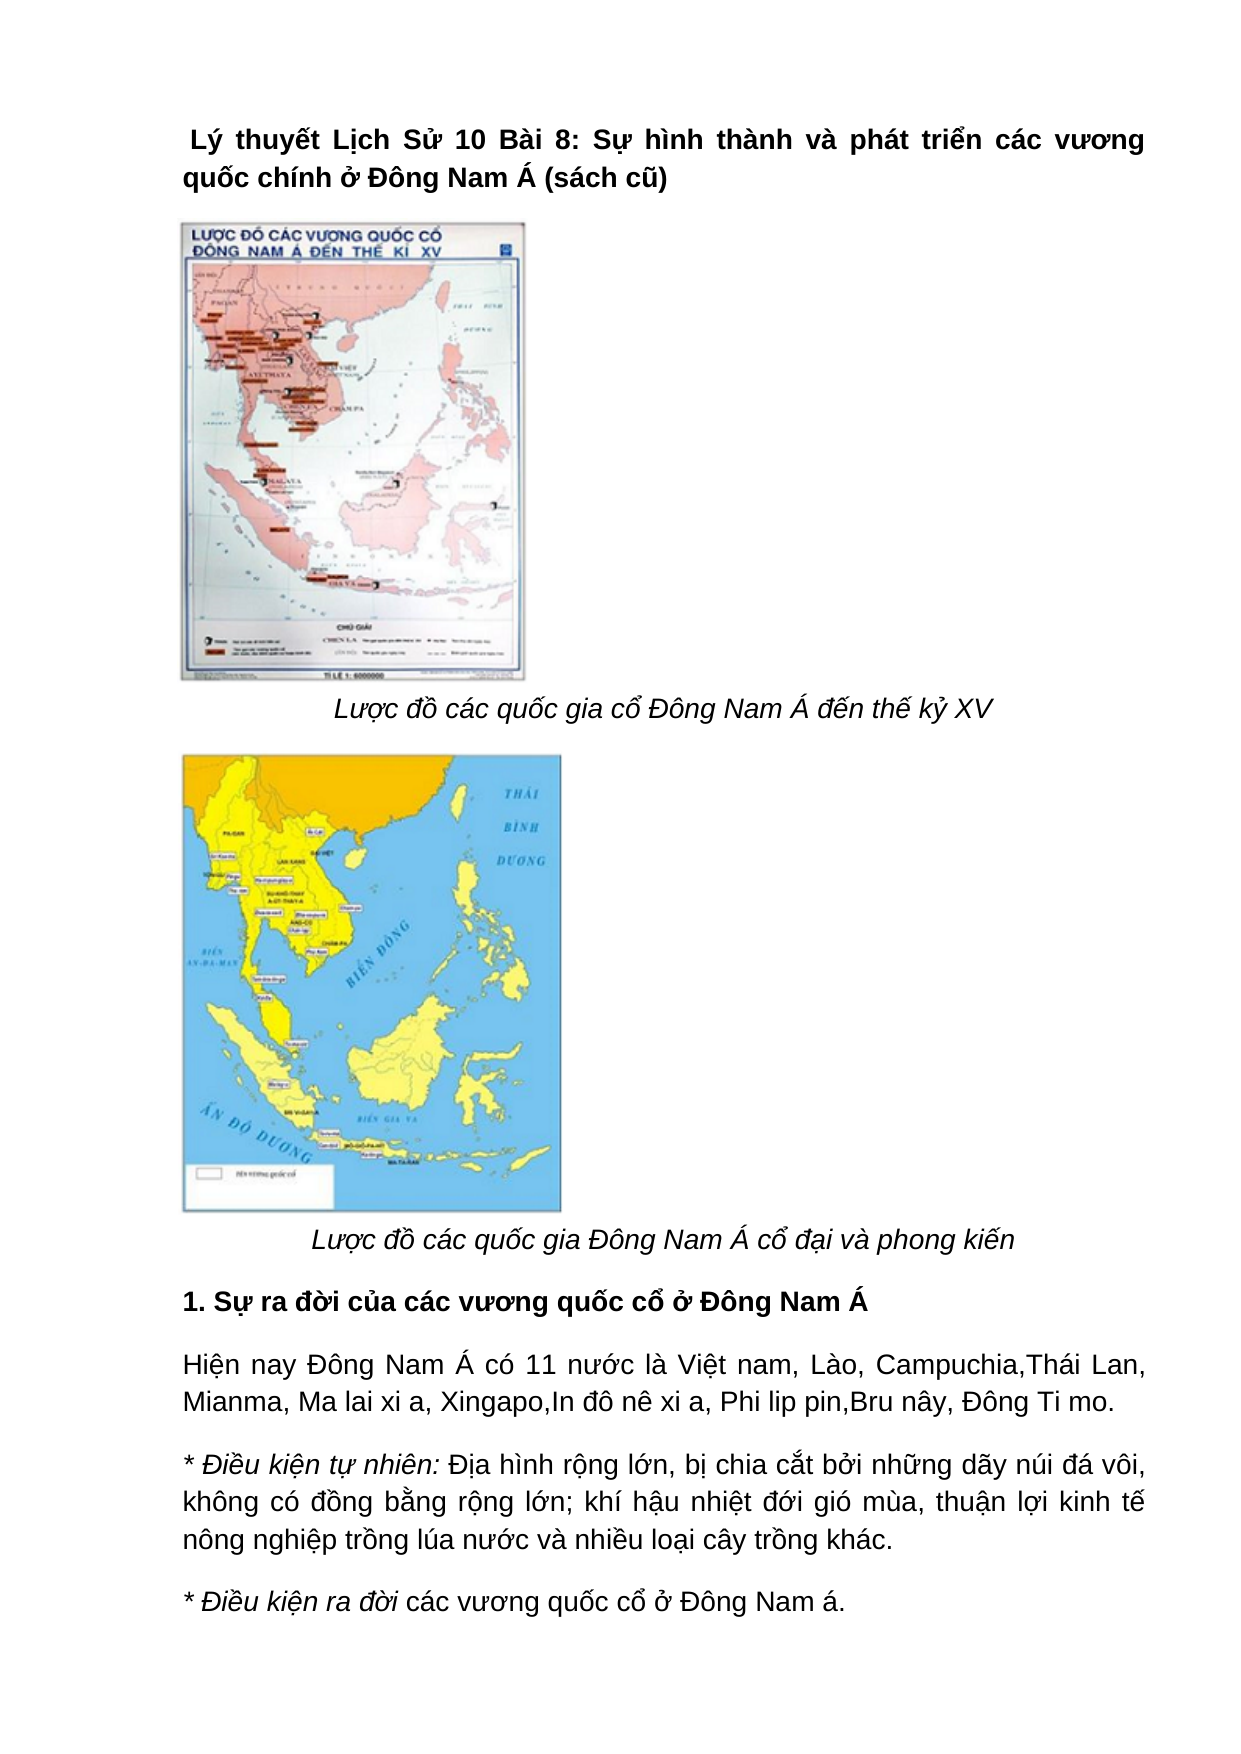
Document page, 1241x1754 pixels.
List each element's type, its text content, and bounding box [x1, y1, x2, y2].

text Lý thuyết Lịch Sử 10 Bài 8: Sự hình thành và phát triển các vương quốc chính ở Đông Nam Á (sách cũ) [182, 118, 1147, 193]
text * Điều kiện tự nhiên: Địa hình rộng lớn, bị chia cắt bởi những dãy núi đá vôi, không có đồng bằng rộng lớn; khí hậu nhiệt đới gió mùa, thuận lợi kinh tế nông nghiệp trồng lúa nước và nhiều loại cây trồng khác. [182, 1443, 1147, 1555]
text * Điều kiện ra đời các vương quốc cổ ở Đông Nam á. [182, 1580, 1147, 1618]
picture [177, 749, 563, 1218]
text Hiện nay Đông Nam Á có 11 nước là Việt nam, Lào, Campuchia,Thái Lan, Mianma, Ma lai xi a, Xingapo,In đô nê xi a, Phi lip pin,Bru nây, Đông Ti mo. [182, 1343, 1147, 1418]
text 1. Sự ra đời của các vương quốc cổ ở Đông Nam Á [182, 1280, 1147, 1318]
picture [177, 218, 531, 687]
text Lược đồ các quốc gia Đông Nam Á cổ đại và phong kiến [182, 1218, 1147, 1255]
text Lược đồ các quốc gia cổ Đông Nam Á đến thế kỷ XV [182, 687, 1147, 724]
